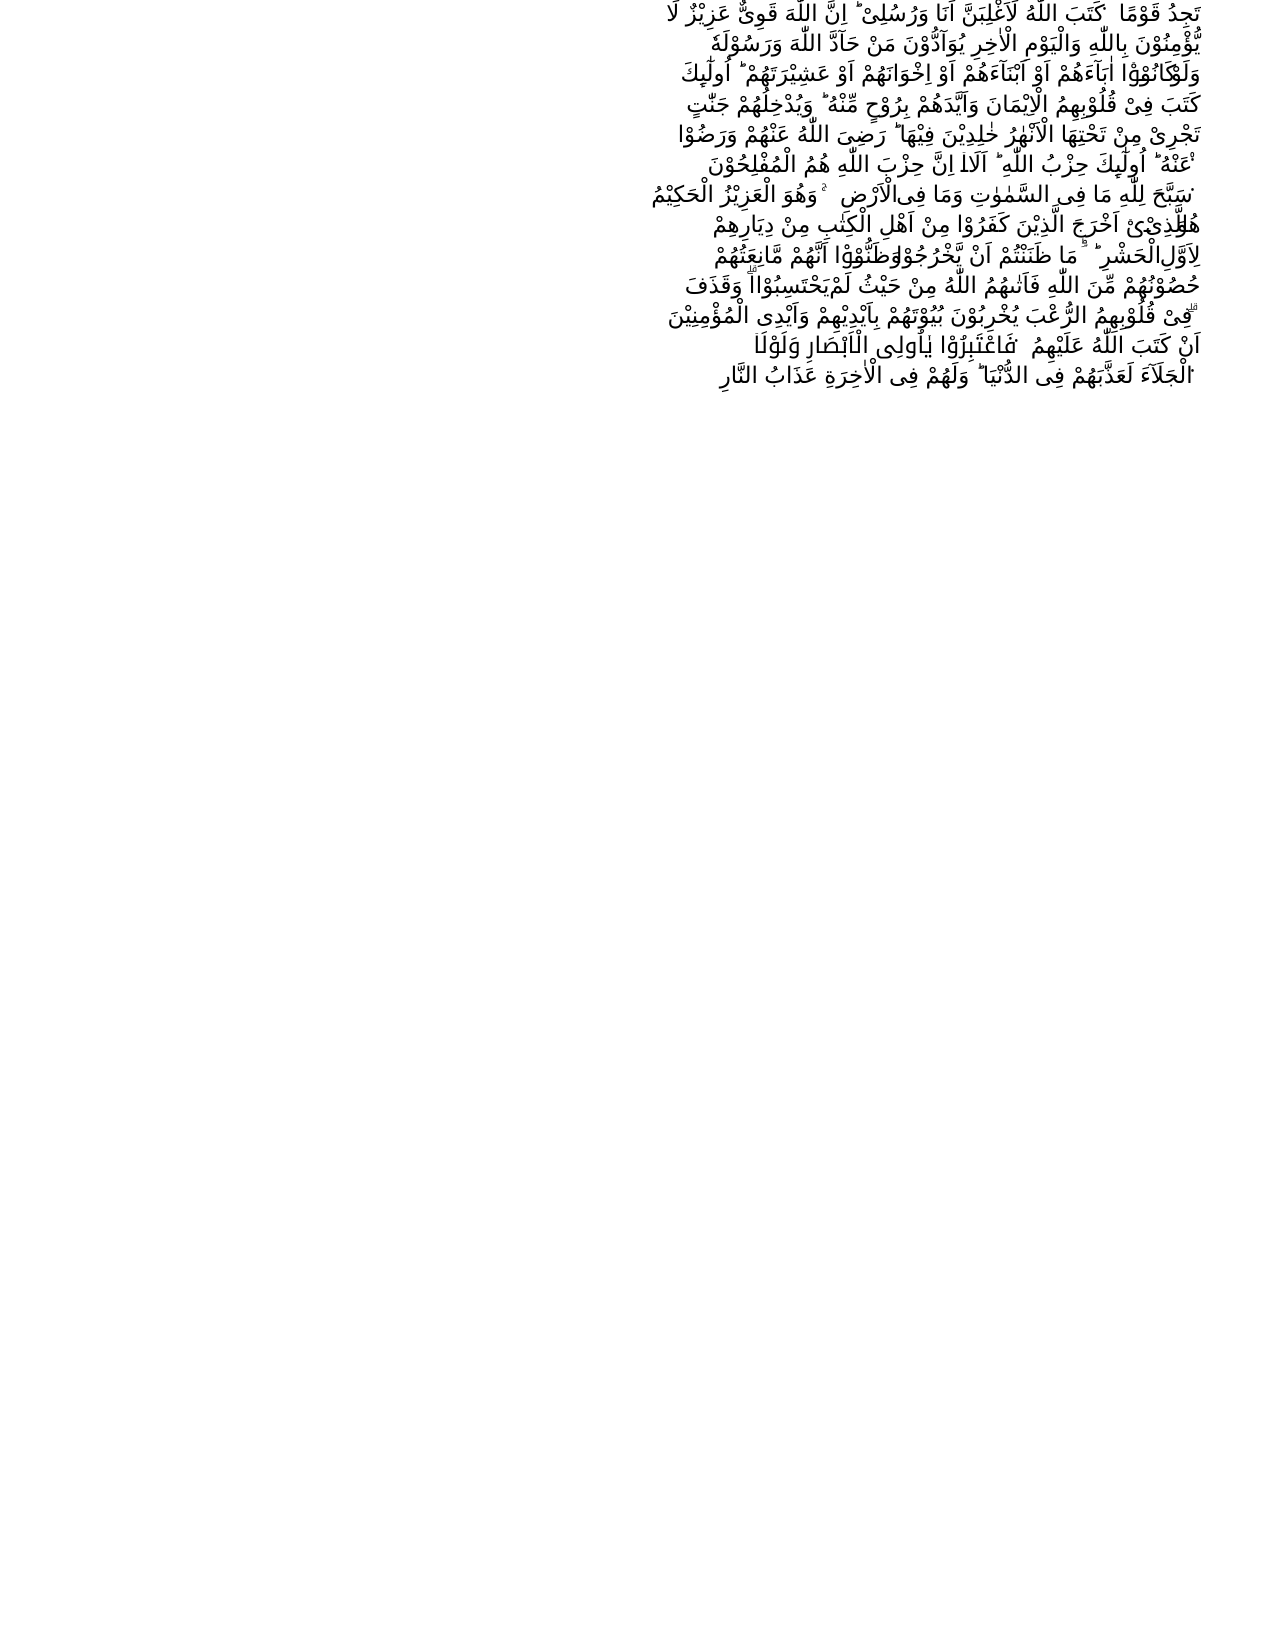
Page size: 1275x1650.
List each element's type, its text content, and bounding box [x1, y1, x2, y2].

text الْجَلَآءَ لَعَذَّبَهُمْ فِی الدُّنْیَا ؕ وَلَهُمْ فِی الْاٰخِرَةِ عَذَابُ النَّارِ ۟ [75, 362, 1200, 389]
text هُوَ الَّذِیْۤ اَخْرَجَ الَّذِیْنَ كَفَرُوْا مِنْ اَهْلِ الْكِتٰبِ مِنْ دِیَارِهِمْ [75, 211, 1200, 238]
text كَتَبَ فِیْ قُلُوْبِهِمُ الْاِیْمَانَ وَاَیَّدَهُمْ بِرُوْحٍ مِّنْهُ ؕ وَیُدْخِلُهُمْ جَنّٰتٍ [75, 91, 1200, 117]
text حُصُوْنُهُمْ مِّنَ اللّٰهِ فَاَتٰىهُمُ اللّٰهُ مِنْ حَیْثُ لَمْ یَحْتَسِبُوْاۗ وَقَذَفَ [75, 272, 1200, 298]
text كَتَبَ اللّٰهُ لَاَغْلِبَنَّ اَنَا وَرُسُلِیْ ؕ اِنَّ اللّٰهَ قَوِیٌّ عَزِیْزٌ لَا ۟ تَجِدُ قَوْمًا [75, 0, 1200, 26]
text سَبَّحَ لِلّٰهِ مَا فِی السَّمٰوٰتِ وَمَا فِی الْاَرْضِ ۚ وَهُوَ الْعَزِیْزُ الْحَكِیْمُ ۟ [75, 181, 1200, 208]
text فَاعْتَبِرُوْا یٰۤاُولِی الْاَبْصَارِ وَلَوْلَاۤ ۟ اَنْ كَتَبَ اللّٰهُ عَلَیْهِمُ [75, 332, 1200, 359]
text تَجْرِیْ مِنْ تَحْتِهَا الْاَنْهٰرُ خٰلِدِیْنَ فِیْهَا ؕ رَضِیَ اللّٰهُ عَنْهُمْ وَرَضُوْا [75, 121, 1200, 147]
text فِیْ قُلُوْبِهِمُ الرُّعْبَ یُخْرِبُوْنَ بُیُوْتَهُمْ بِاَیْدِیْهِمْ وَاَیْدِی الْمُؤْمِنِیْنَ ۗ [75, 302, 1200, 328]
text لِاَوَّلِ الْحَشْرِ ؔؕ مَا ظَنَنْتُمْ اَنْ یَّخْرُجُوْا وَظَنُّوْۤا اَنَّهُمْ مَّانِعَتُهُمْ [75, 242, 1200, 268]
text وَلَوْ كَانُوْۤا اٰبَآءَهُمْ اَوْ اَبْنَآءَهُمْ اَوْ اِخْوَانَهُمْ اَوْ عَشِیْرَتَهُمْ ؕ اُولٰٓىِٕكَ [75, 60, 1200, 87]
text یُّؤْمِنُوْنَ بِاللّٰهِ وَالْیَوْمِ الْاٰخِرِ یُوَآدُّوْنَ مَنْ حَآدَّ اللّٰهَ وَرَسُوْلَهٗ [75, 30, 1200, 57]
text عَنْهُ ؕ اُولٰٓىِٕكَ حِزْبُ اللّٰهِ ؕ اَلَاۤ اِنَّ حِزْبَ اللّٰهِ هُمُ الْمُفْلِحُوْنَ ۟۠ [75, 151, 1200, 177]
